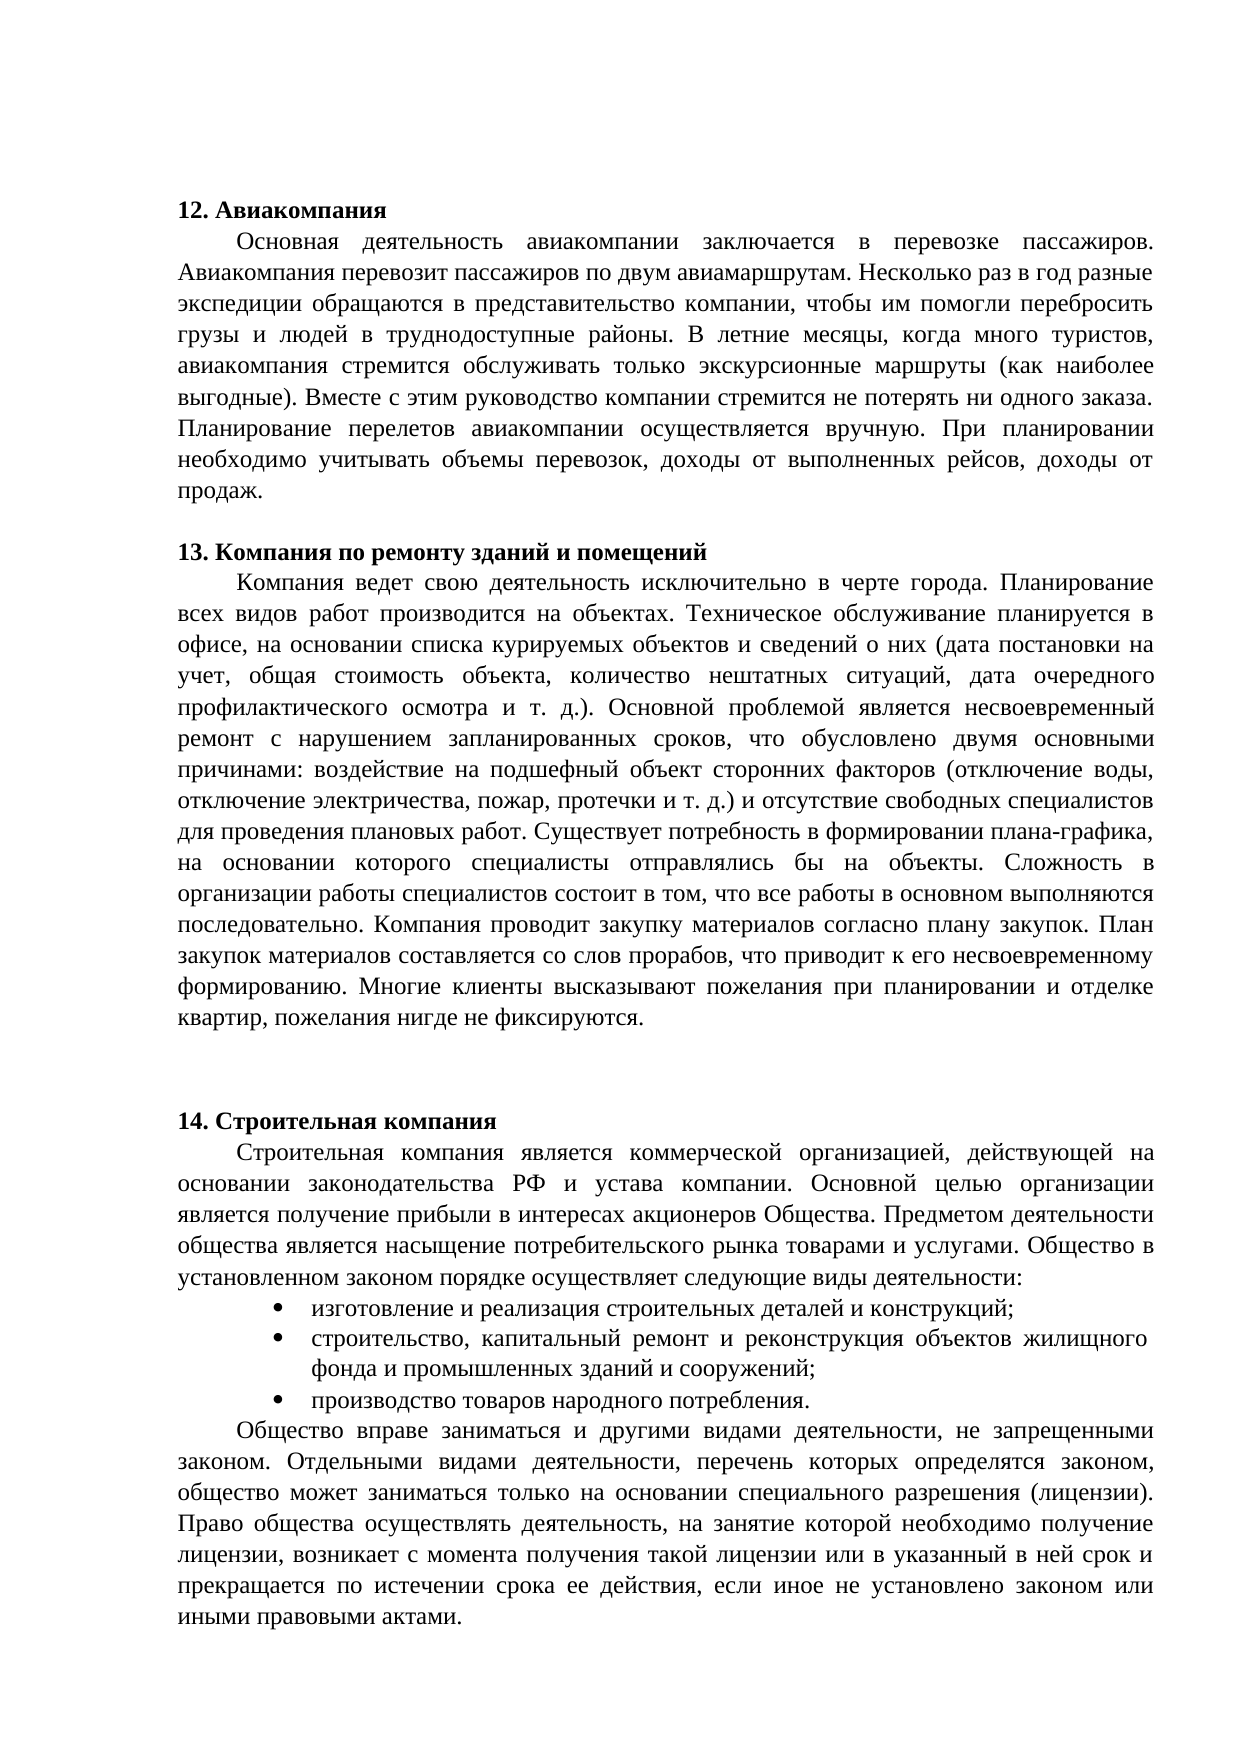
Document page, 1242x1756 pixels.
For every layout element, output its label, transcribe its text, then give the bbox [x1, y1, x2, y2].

text Общество вправе заниматься и другими видами деятельности, не запрещенными законом. Отдельными видами деятельности, перечень которых определятся законом, общество может заниматься только на основании специального разрешения (лицензии). Право общества осуществлять деятельность, на занятие которой необходимо получение лицензии, возникает с момента получения такой лицензии или в указанный в ней срок и прекращается по истечении срока ее действия, если иное не установлено законом или иными правовыми актами. [177, 1415, 1154, 1630]
list изготовление и реализация строительных деталей и конструкций; [274, 1293, 1177, 1321]
subtitle Строительная компания [177, 1106, 1177, 1135]
text Строительная компания является коммерческой организацией, действующей на основании законодательства РФ и устава компании. Основной целью организации является получение прибыли в интересах акционеров Общества. Предметом деятельности общества является насыщение потребительского рынка товарами и услугами. Общество в установленном законом порядке осуществляет следующие виды деятельности: [177, 1137, 1154, 1290]
list производство товаров народного потребления. [274, 1385, 1177, 1413]
text Основная деятельность авиакомпании заключается в перевозке пассажиров. Авиакомпания перевозит пассажиров по двум авиамаршрутам. Несколько раз в год разные экспедиции обращаются в представительство компании, чтобы им помогли перебросить грузы и людей в труднодоступные районы. В летние месяцы, когда много туристов, авиакомпания стремится обслуживать только экскурсионные маршруты (как наиболее выгодные). Вместе с этим руководство компании стремится не потерять ни одного заказа. Планирование перелетов авиакомпании осуществляется вручную. При планировании необходимо учитывать объемы перевозок, доходы от выполненных рейсов, доходы от продаж. [177, 226, 1154, 503]
text Компания ведет свою деятельность исключительно в черте города. Планирование всех видов работ производится на объектах. Техническое обслуживание планируется в офисе, на основании списка курируемых объектов и сведений о них (дата постановки на учет, общая стоимость объекта, количество нештатных ситуаций, дата очередного профилактического осмотра и т. д.). Основной проблемой является несвоевременный ремонт с нарушением запланированных сроков, что обусловлено двумя основными причинами: воздействие на подшефный объект сторонних факторов (отключение воды, отключение электричества, пожар, протечки и т. д.) и отсутствие свободных специалистов для проведения плановых работ. Существует потребность в формировании плана-графика, на основании которого специалисты отправлялись бы на объекты. Сложность в организации работы специалистов состоит в том, что все работы в основном выполняются последовательно. Компания проводит закупку материалов согласно плану закупок. План закупок материалов составляется со слов прорабов, что приводит к его несвоевременному формированию. Многие клиенты высказывают пожелания при планировании и отделке квартир, пожелания нигде не фиксируются. [177, 567, 1154, 1031]
list строительство, капитальный ремонт и реконструкция объектов жилищного фонда и промышленных зданий и сооружений; [274, 1323, 1151, 1382]
subtitle Авиакомпания [177, 195, 1177, 224]
subtitle Компания по ремонту зданий и помещений [177, 537, 1177, 566]
